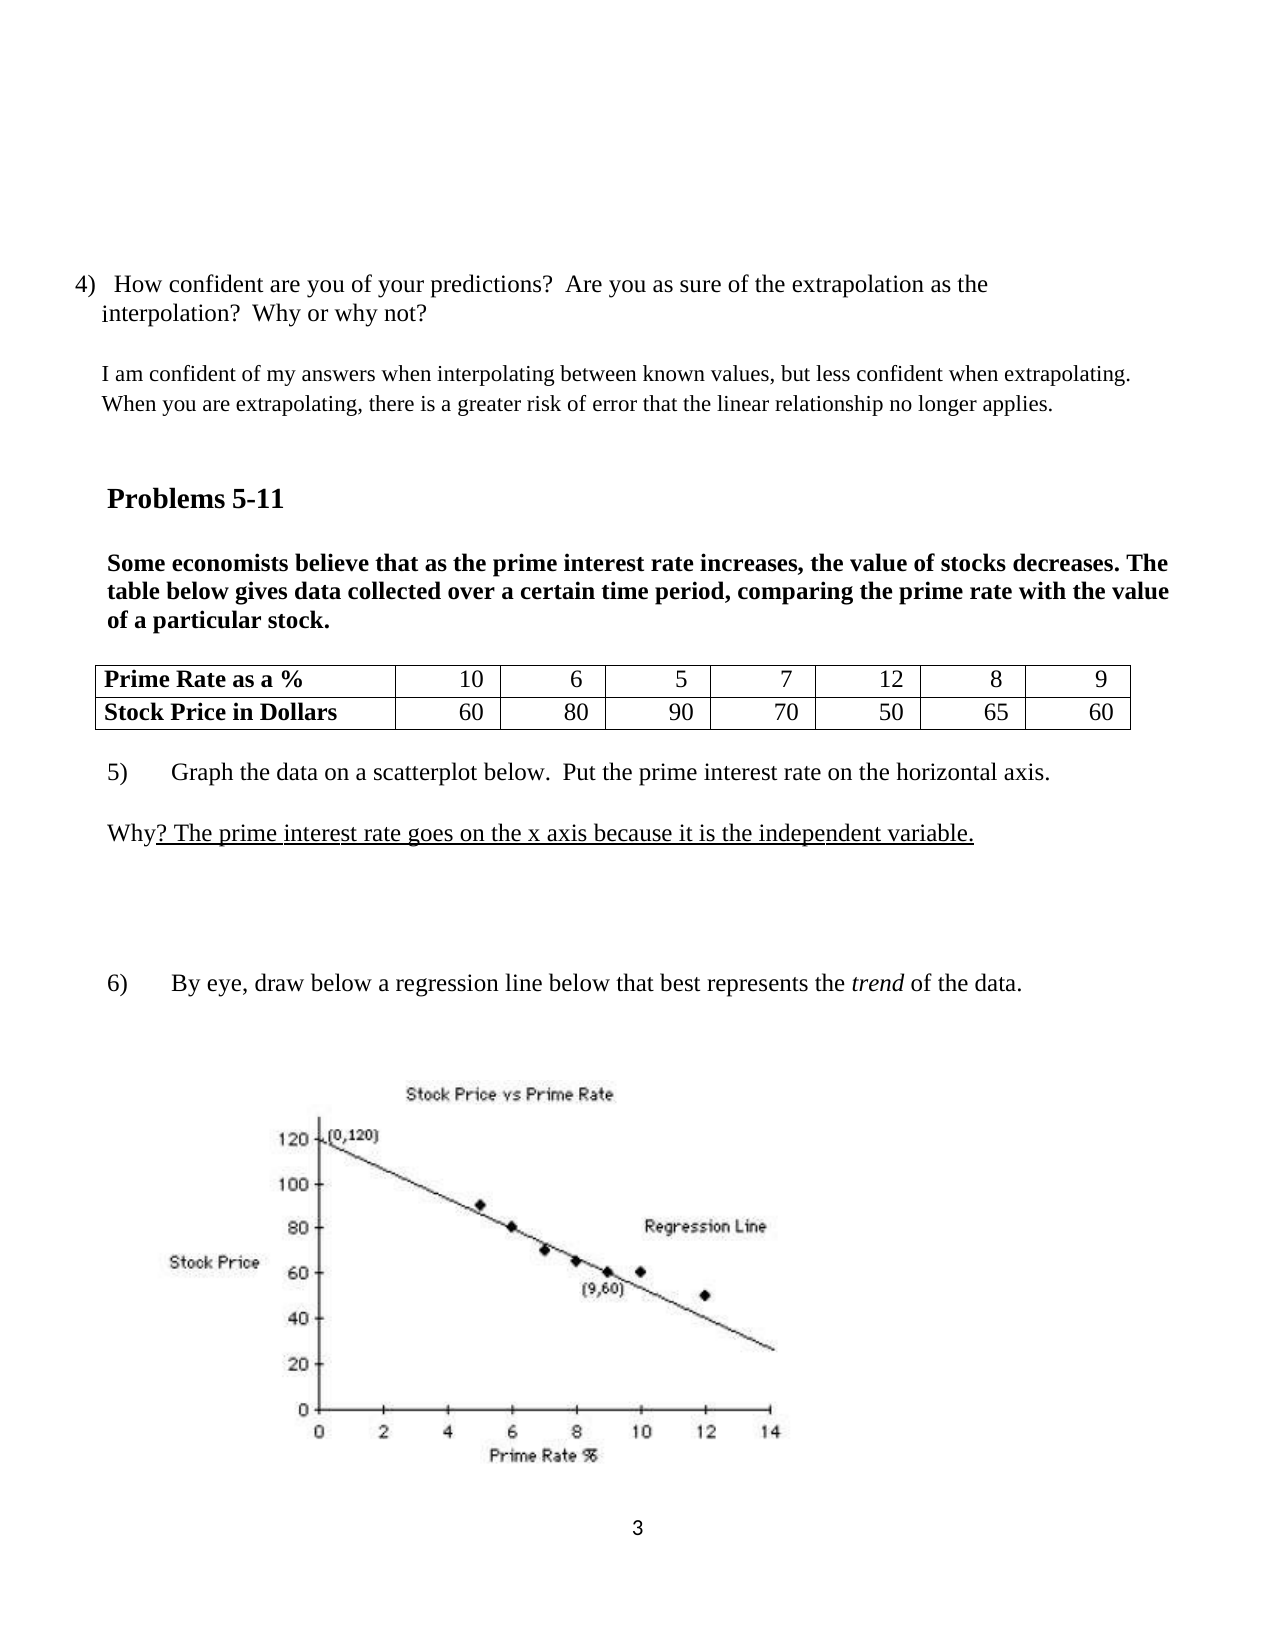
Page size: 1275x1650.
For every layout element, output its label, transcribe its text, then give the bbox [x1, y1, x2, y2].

table_cell 80 [501, 698, 605, 729]
table_header 12 [816, 666, 920, 697]
table_cell 90 [606, 698, 710, 729]
table_header Prime Rate as a % [96, 666, 395, 697]
table_header 9 [1026, 666, 1130, 697]
text Problems 5-11 [107, 481, 1202, 514]
table_cell 60 [1026, 698, 1130, 729]
table_cell 50 [816, 698, 920, 729]
picture [109, 1080, 928, 1467]
text 4) How confident are you of your predictions? Are you as sure of the extrapolation as the interpolation? Why or why not? [75, 269, 1092, 328]
text 5) Graph the data on a scatterplot below. Put the prime interest rate on the horizontal axis. [107, 757, 1202, 786]
table_header 5 [606, 666, 710, 697]
text I am confident of my answers when interpolating between known values, but less confident when extrapolating. When you are extrapolating, there is a greater risk of error that the linear relationship no longer applies. [101, 360, 1174, 417]
table_header 8 [921, 666, 1025, 697]
table_cell Stock Price in Dollars [96, 698, 395, 729]
table_cell 65 [921, 698, 1025, 729]
table_cell 60 [396, 698, 500, 729]
text Some economists believe that as the prime interest rate increases, the value of stocks decreases. The table below gives data collected over a certain time period, comparing the prime rate with the value of a particular stock. [107, 548, 1194, 634]
text Why? The prime interest rate goes on the x axis because it is the independent variable. [107, 818, 1202, 846]
table_header 6 [501, 666, 605, 697]
table_header 10 [396, 666, 500, 697]
text 6) By eye, draw below a regression line below that best represents the trend of the data. [107, 968, 1202, 997]
table_header 7 [711, 666, 815, 697]
table_cell 70 [711, 698, 815, 729]
